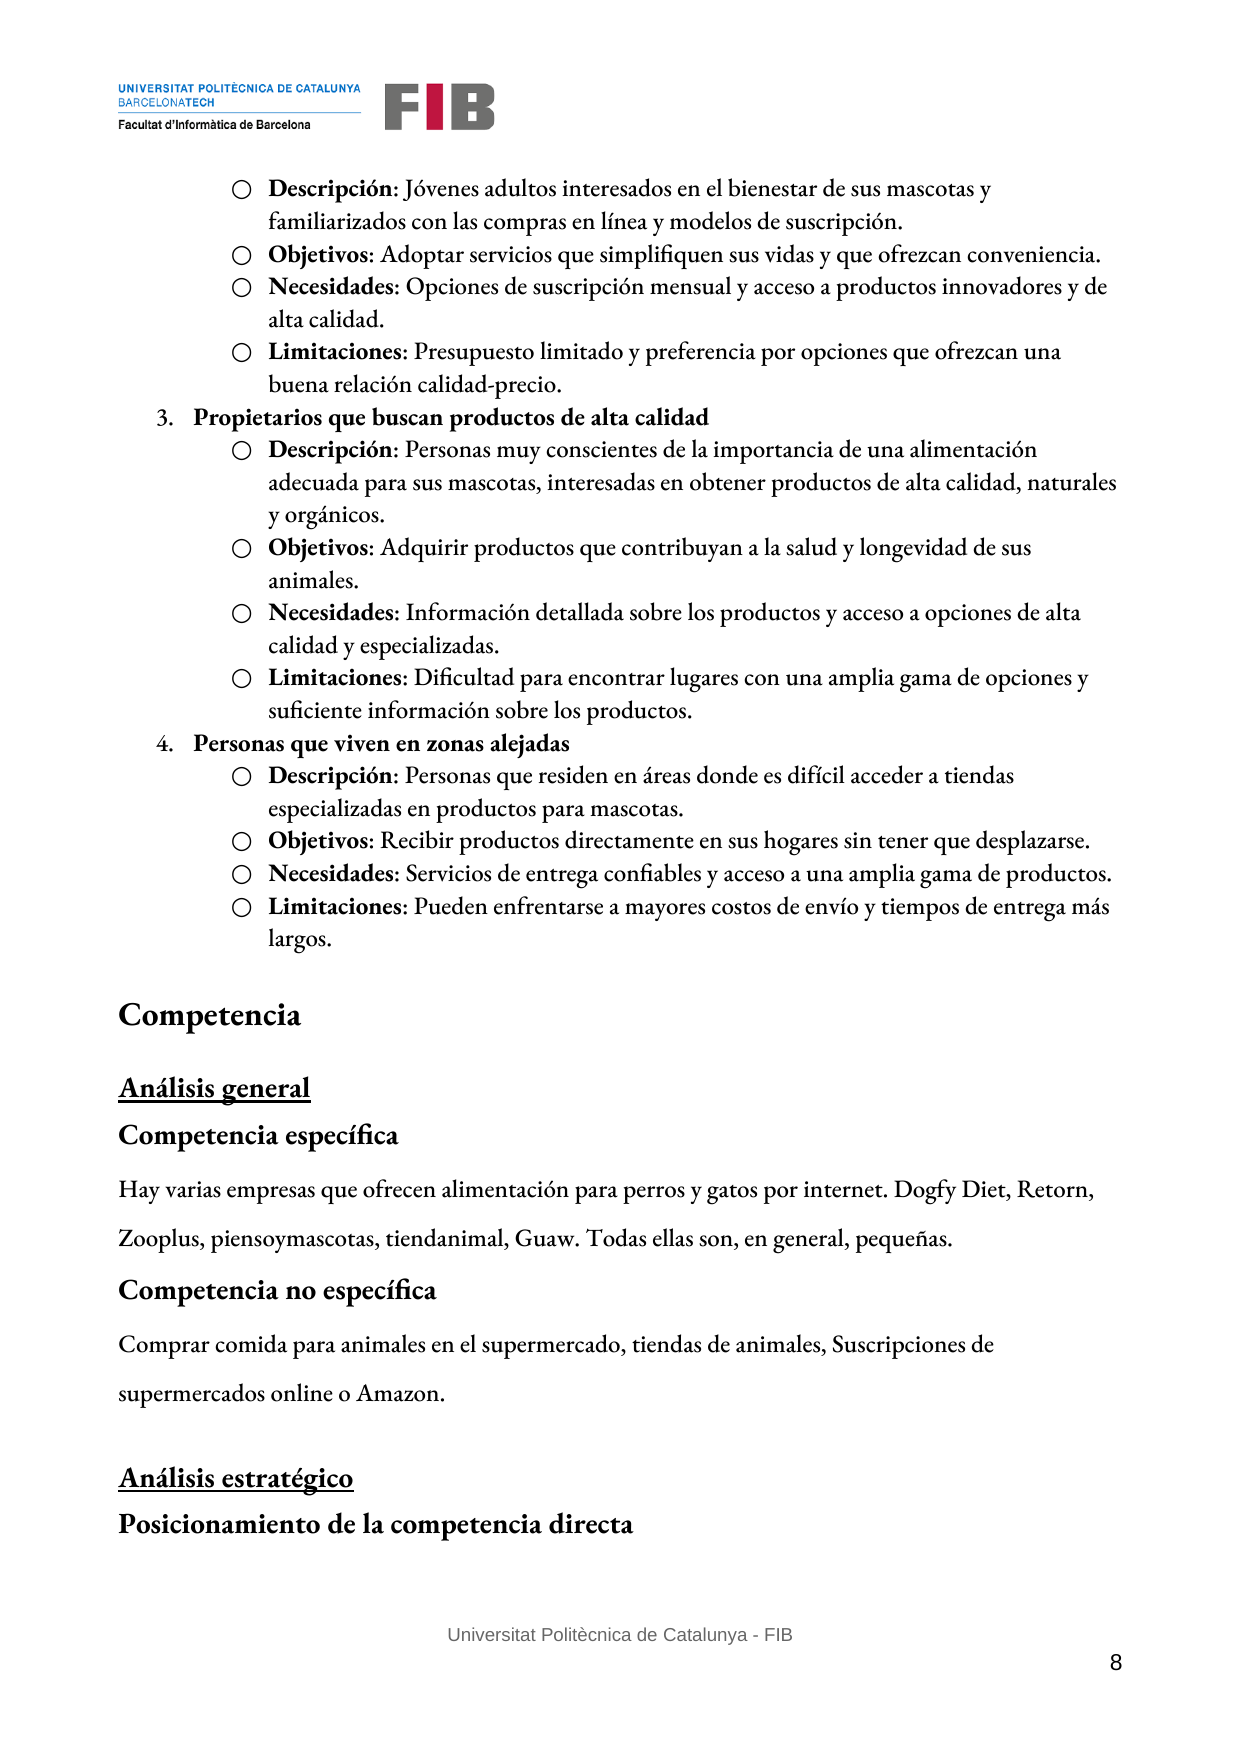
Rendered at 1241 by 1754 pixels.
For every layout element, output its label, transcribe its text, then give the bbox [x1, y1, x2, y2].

list Objetivos: Adquirir productos que contribuyan a la salud y longevidad de sus animales. [231, 530, 1122, 595]
text Comprar comida para animales en el supermercado, tiendas de animales, Suscripciones de supermercados online o Amazon. [118, 1327, 1122, 1408]
list Objetivos: Adoptar servicios que simplifiquen sus vidas y que ofrezcan conveniencia. [231, 237, 1122, 269]
picture [118, 75, 495, 138]
list Necesidades: Servicios de entrega confiables y acceso a una amplia gama de productos. [231, 856, 1122, 889]
list Personas que viven en zonas alejadas [156, 726, 1122, 758]
list Descripción: Jóvenes adultos interesados en el bienestar de sus mascotas y familiarizados con las compras en línea y modelos de suscripción. [231, 172, 1122, 237]
list Descripción: Personas que residen en áreas donde es difícil acceder a tiendas especializadas en productos para mascotas. [231, 758, 1122, 824]
list Propietarios que buscan productos de alta calidad [156, 400, 1122, 432]
text Competencia no específica [118, 1270, 1122, 1308]
list Necesidades: Información detallada sobre los productos y acceso a opciones de alta calidad y especializadas. [231, 595, 1122, 661]
list Objetivos: Recibir productos directamente en sus hogares sin tener que desplazarse. [231, 824, 1122, 856]
text Posicionamiento de la competencia directa [118, 1504, 1122, 1543]
subtitle Análisis general [118, 1068, 1122, 1107]
list Limitaciones: Pueden enfrentarse a mayores costos de envío y tiempos de entrega más largos. [231, 889, 1122, 954]
list Descripción: Personas muy conscientes de la importancia de una alimentación adecuada para sus mascotas, interesadas en obtener productos de alta calidad, naturales y orgánicos. [231, 432, 1122, 530]
text Competencia específica [118, 1115, 1122, 1153]
subtitle Análisis estratégico [118, 1458, 1122, 1496]
list Limitaciones: Dificultad para encontrar lugares con una amplia gama de opciones y suficiente información sobre los productos. [231, 661, 1122, 726]
text Hay varias empresas que ofrecen alimentación para perros y gatos por internet. Dogfy Diet, Retorn, Zooplus, piensoymascotas, tiendanimal, Guaw. Todas ellas son, en general, pequeñas. [118, 1172, 1122, 1253]
list Limitaciones: Presupuesto limitado y preferencia por opciones que ofrezcan una buena relación calidad-precio. [231, 334, 1122, 400]
list Necesidades: Opciones de suscripción mensual y acceso a productos innovadores y de alta calidad. [231, 269, 1122, 334]
subtitle Competencia [118, 992, 1122, 1035]
